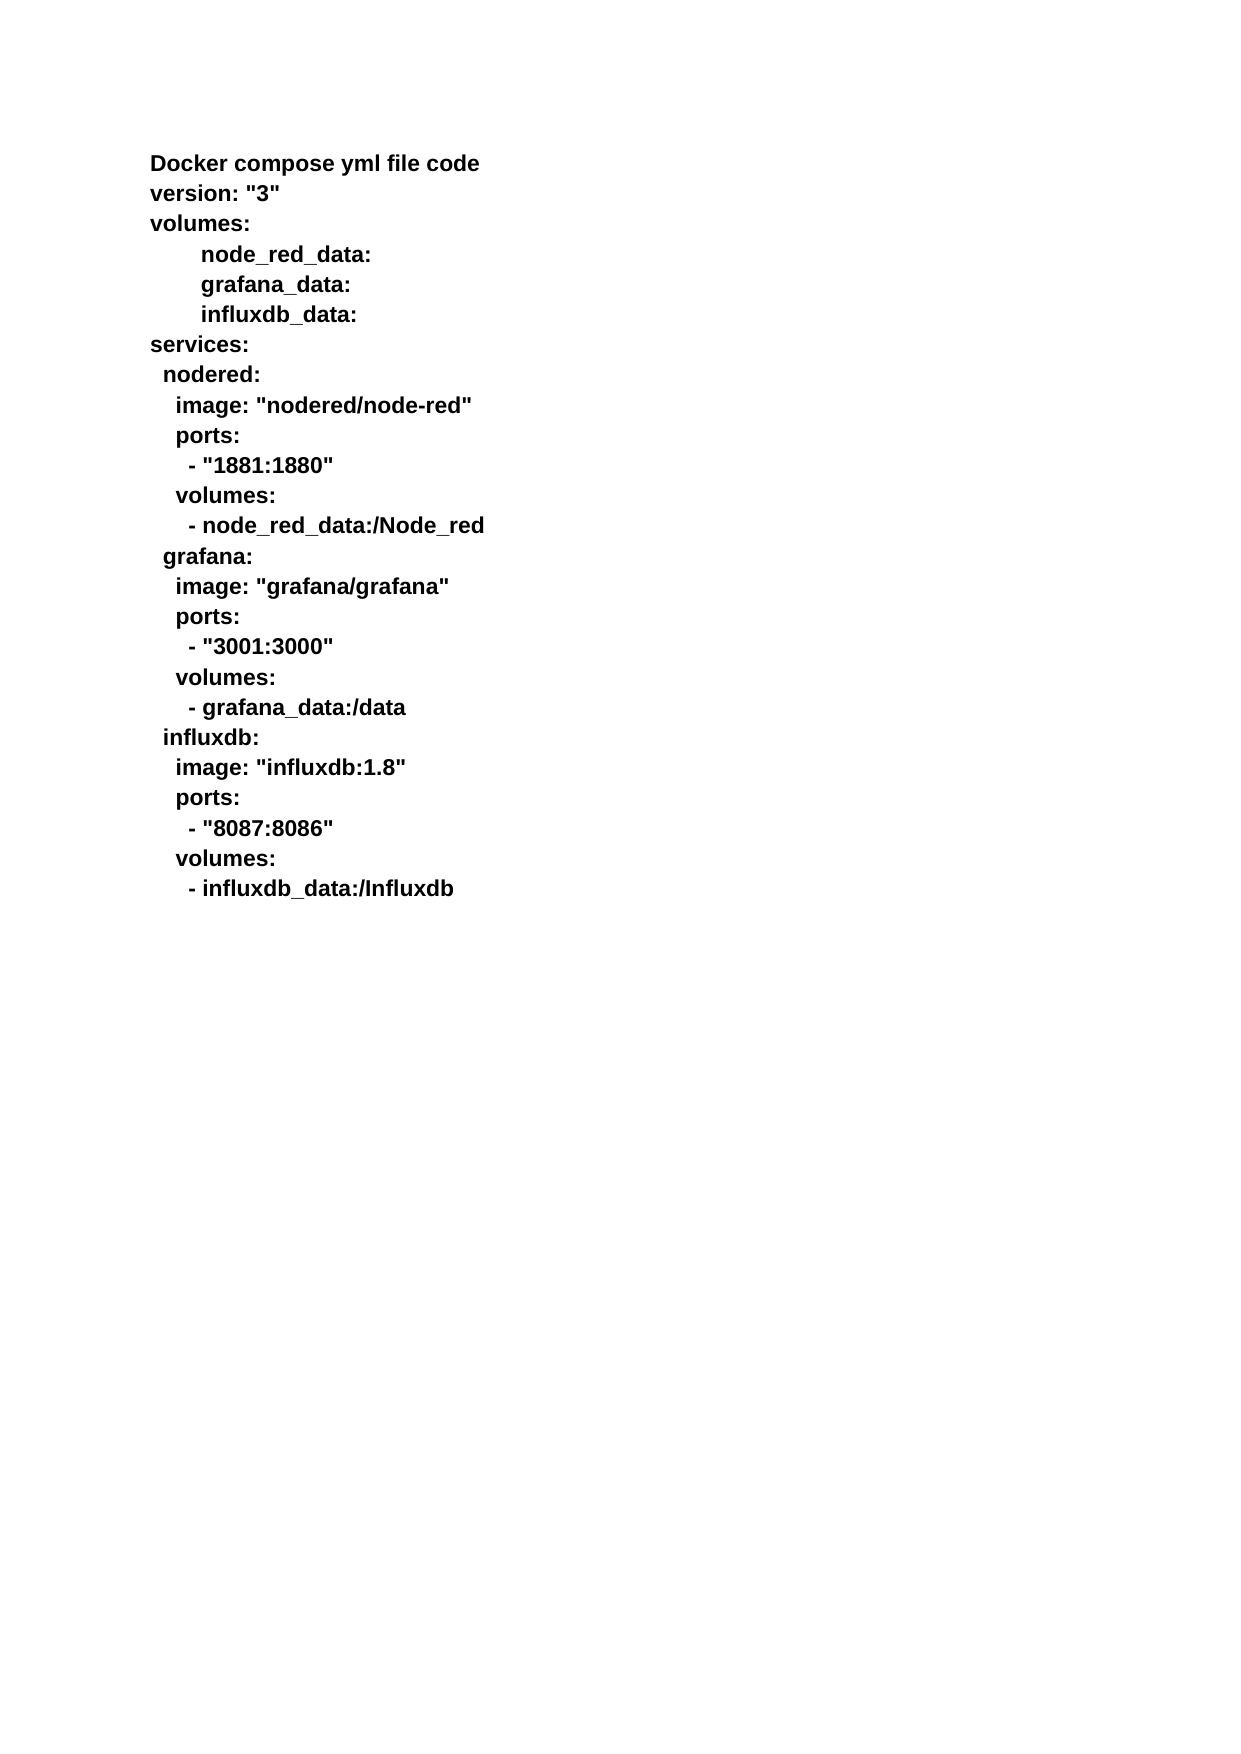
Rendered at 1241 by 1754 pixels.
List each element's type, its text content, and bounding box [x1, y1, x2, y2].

text grafana_data: [150, 271, 1090, 297]
text node_red_data: [150, 241, 1090, 267]
text image: "influxdb:1.8" [150, 754, 1090, 781]
text - "3001:3000" [150, 633, 1090, 660]
text volumes: [150, 663, 1090, 690]
text volumes: [150, 210, 1090, 237]
text ports: [150, 422, 1090, 448]
text grafana: [150, 543, 1090, 569]
text - node_red_data:/Node_red [150, 512, 1090, 539]
text image: "grafana/grafana" [150, 573, 1090, 599]
text influxdb_data: [150, 301, 1090, 327]
text ports: [150, 784, 1090, 811]
text image: "nodered/node-red" [150, 392, 1090, 418]
text volumes: [150, 845, 1090, 871]
text - influxdb_data:/Influxdb [150, 875, 1090, 901]
text Docker compose yml file code [150, 150, 1090, 176]
text - "8087:8086" [150, 814, 1090, 841]
text - "1881:1880" [150, 452, 1090, 478]
text version: "3" [150, 180, 1090, 207]
text nodered: [150, 361, 1090, 388]
text ports: [150, 603, 1090, 629]
text services: [150, 331, 1090, 358]
text - grafana_data:/data [150, 694, 1090, 720]
text volumes: [150, 482, 1090, 509]
text influxdb: [150, 724, 1090, 750]
